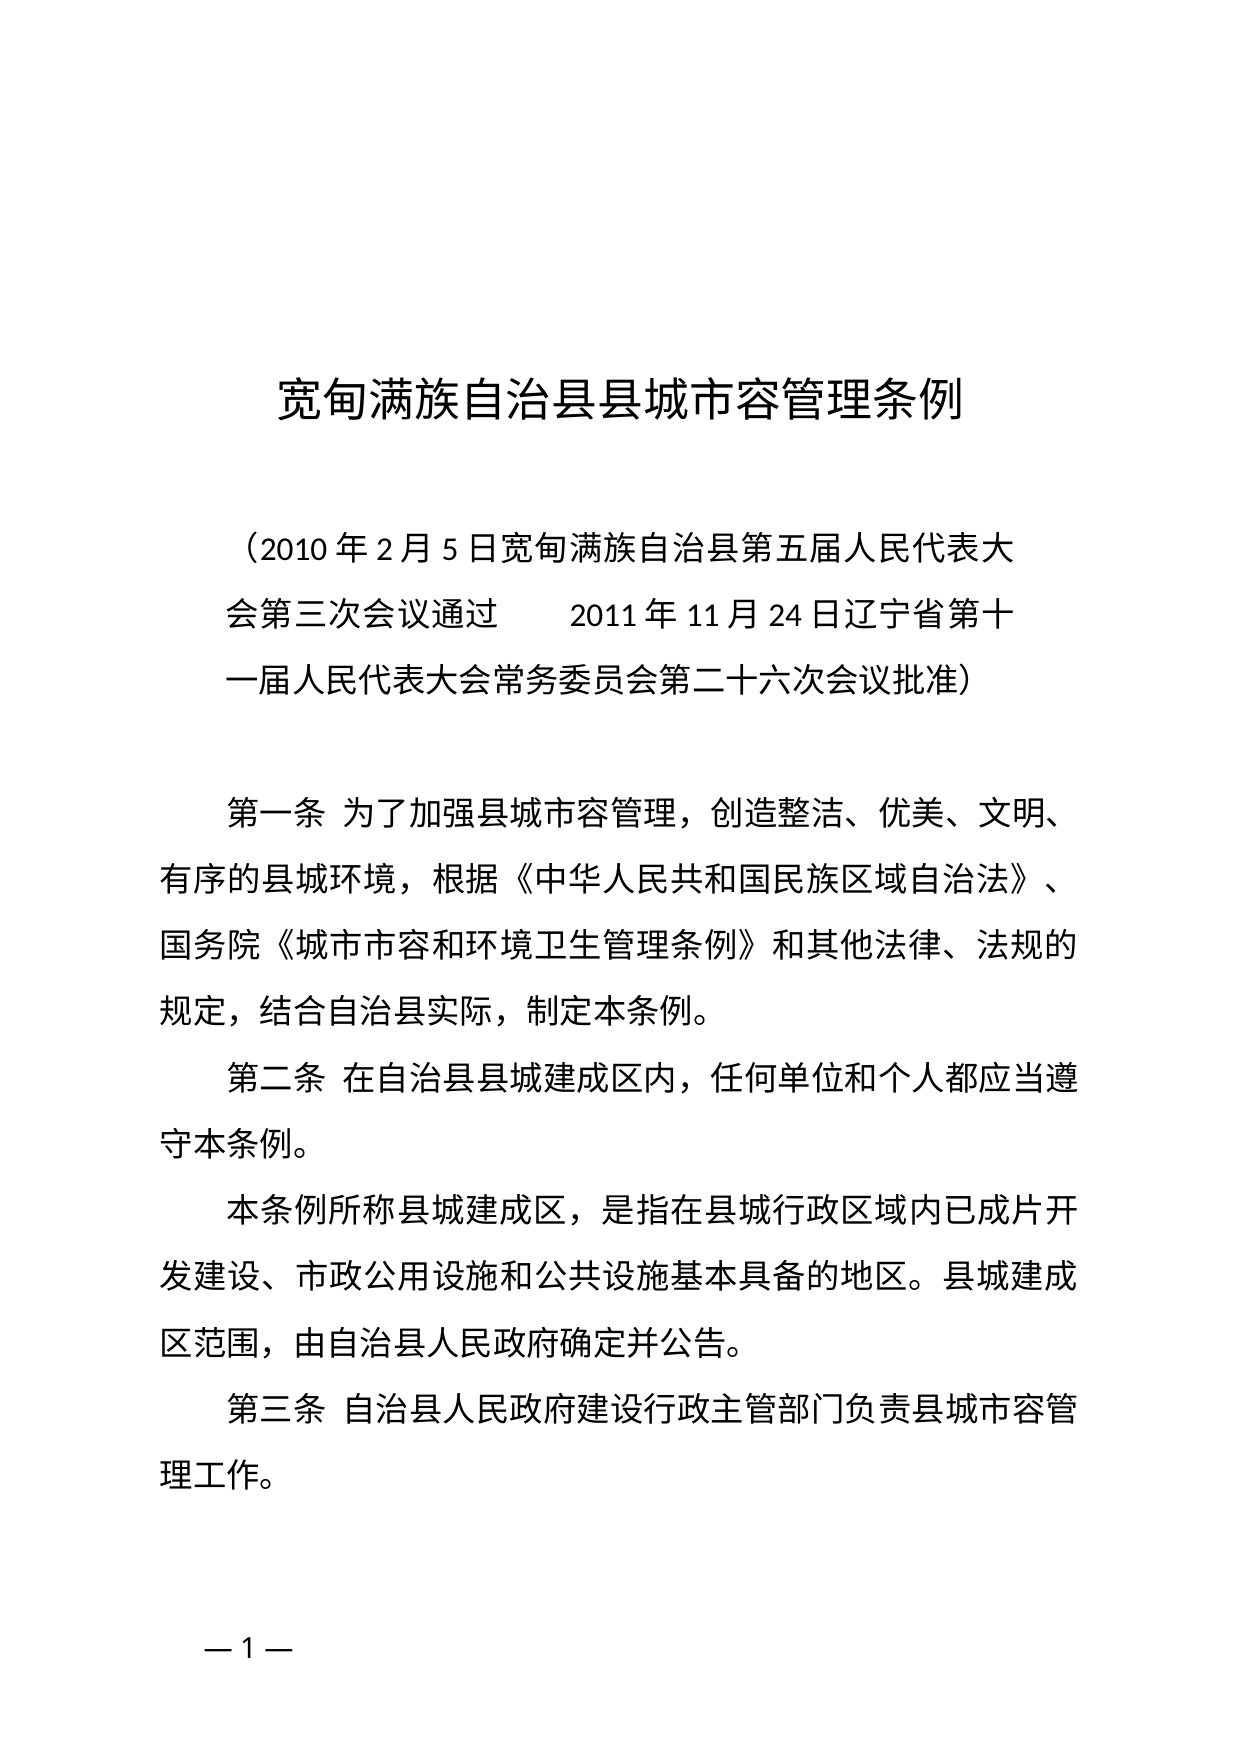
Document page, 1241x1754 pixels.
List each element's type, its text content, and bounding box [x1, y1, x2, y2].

text 第一条 为了加强县城市容管理，创造整洁、优美、文明、有序的县城环境，根据《中华人民共和国民族区域自治法》、国务院《城市市容和环境卫生管理条例》和其他法律、法规的规定，结合自治县实际，制定本条例。 [159, 778, 1081, 1043]
text 本条例所称县城建成区，是指在县城行政区域内已成片开发建设、市政公用设施和公共设施基本具备的地区。县城建成区范围，由自治县人民政府确定并公告。 [159, 1175, 1081, 1374]
text 第二条 在自治县县城建成区内，任何单位和个人都应当遵守本条例。 [159, 1043, 1081, 1175]
text 第三条 自治县人民政府建设行政主管部门负责县城市容管理工作。 [159, 1374, 1081, 1506]
text （2010年2月5日宽甸满族自治县第五届人民代表大会第三次会议通过 2011年11月24日辽宁省第十一届人民代表大会常务委员会第二十六次会议批准） [225, 513, 1015, 711]
subtitle 宽甸满族自治县县城市容管理条例 [159, 347, 1081, 446]
